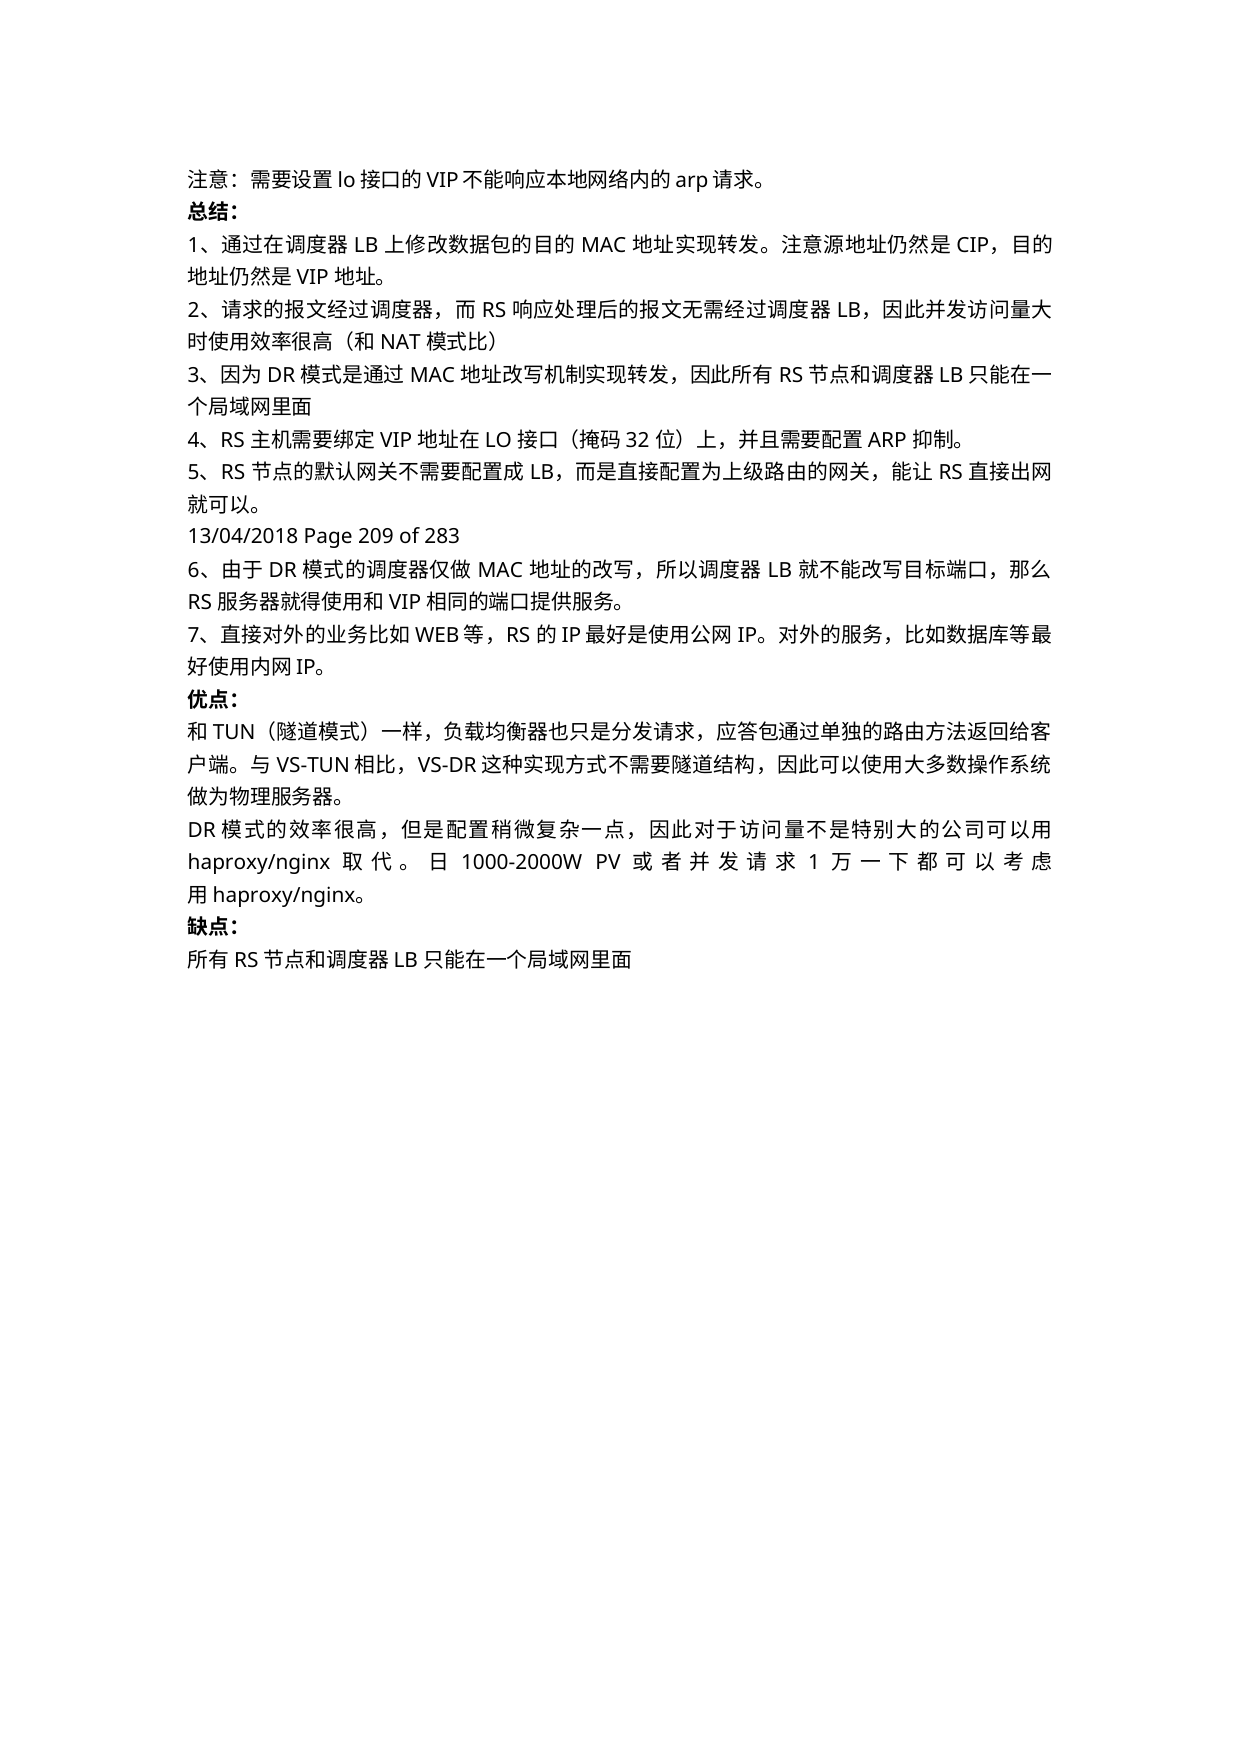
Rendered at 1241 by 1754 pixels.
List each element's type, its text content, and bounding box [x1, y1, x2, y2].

text 总结： [187, 194, 1053, 227]
text 7、直接对外的业务比如WEB等，RS 的IP最好是使用公网IP。对外的服务，比如数据库等最好使用内网IP。 [187, 617, 1053, 682]
text 2、请求的报文经过调度器，而 RS 响应处理后的报文无需经过调度器 LB，因此并发访问量大时使用效率很高（和 NAT 模式比） [187, 292, 1053, 357]
text 5、RS 节点的默认网关不需要配置成 LB，而是直接配置为上级路由的网关，能让 RS 直接出网就可以。 [187, 454, 1053, 519]
text 优点： [187, 682, 1053, 714]
text DR模式的效率很高，但是配置稍微复杂一点，因此对于访问量不是特别大的公司可以用haproxy/nginx取代。日1000-2000W PV或者并发请求1万一下都可以考虑用haproxy/nginx。 [187, 812, 1053, 909]
text 和TUN（隧道模式）一样，负载均衡器也只是分发请求，应答包通过单独的路由方法返回给客户端。与VS-TUN相比，VS-DR这种实现方式不需要隧道结构，因此可以使用大多数操作系统做为物理服务器。 [187, 714, 1053, 812]
text 缺点： [187, 909, 1053, 942]
text 6、由于 DR 模式的调度器仅做 MAC 地址的改写，所以调度器 LB 就不能改写目标端口，那么 RS 服务器就得使用和 VIP 相同的端口提供服务。 [187, 552, 1053, 617]
text 3、因为 DR 模式是通过 MAC 地址改写机制实现转发，因此所有 RS 节点和调度器 LB 只能在一个局域网里面 [187, 357, 1053, 422]
text 注意：需要设置lo接口的VIP不能响应本地网络内的arp请求。 [187, 162, 1053, 194]
text 4、RS 主机需要绑定 VIP 地址在 LO 接口（掩码32 位）上，并且需要配置 ARP 抑制。 [187, 422, 1053, 454]
text 13/04/2018 Page 209 of 283 [187, 519, 1053, 552]
text 1、通过在调度器 LB 上修改数据包的目的 MAC 地址实现转发。注意源地址仍然是 CIP，目的地址仍然是 VIP 地址。 [187, 227, 1053, 292]
text 所有 RS 节点和调度器 LB 只能在一个局域网里面 [187, 942, 1053, 974]
